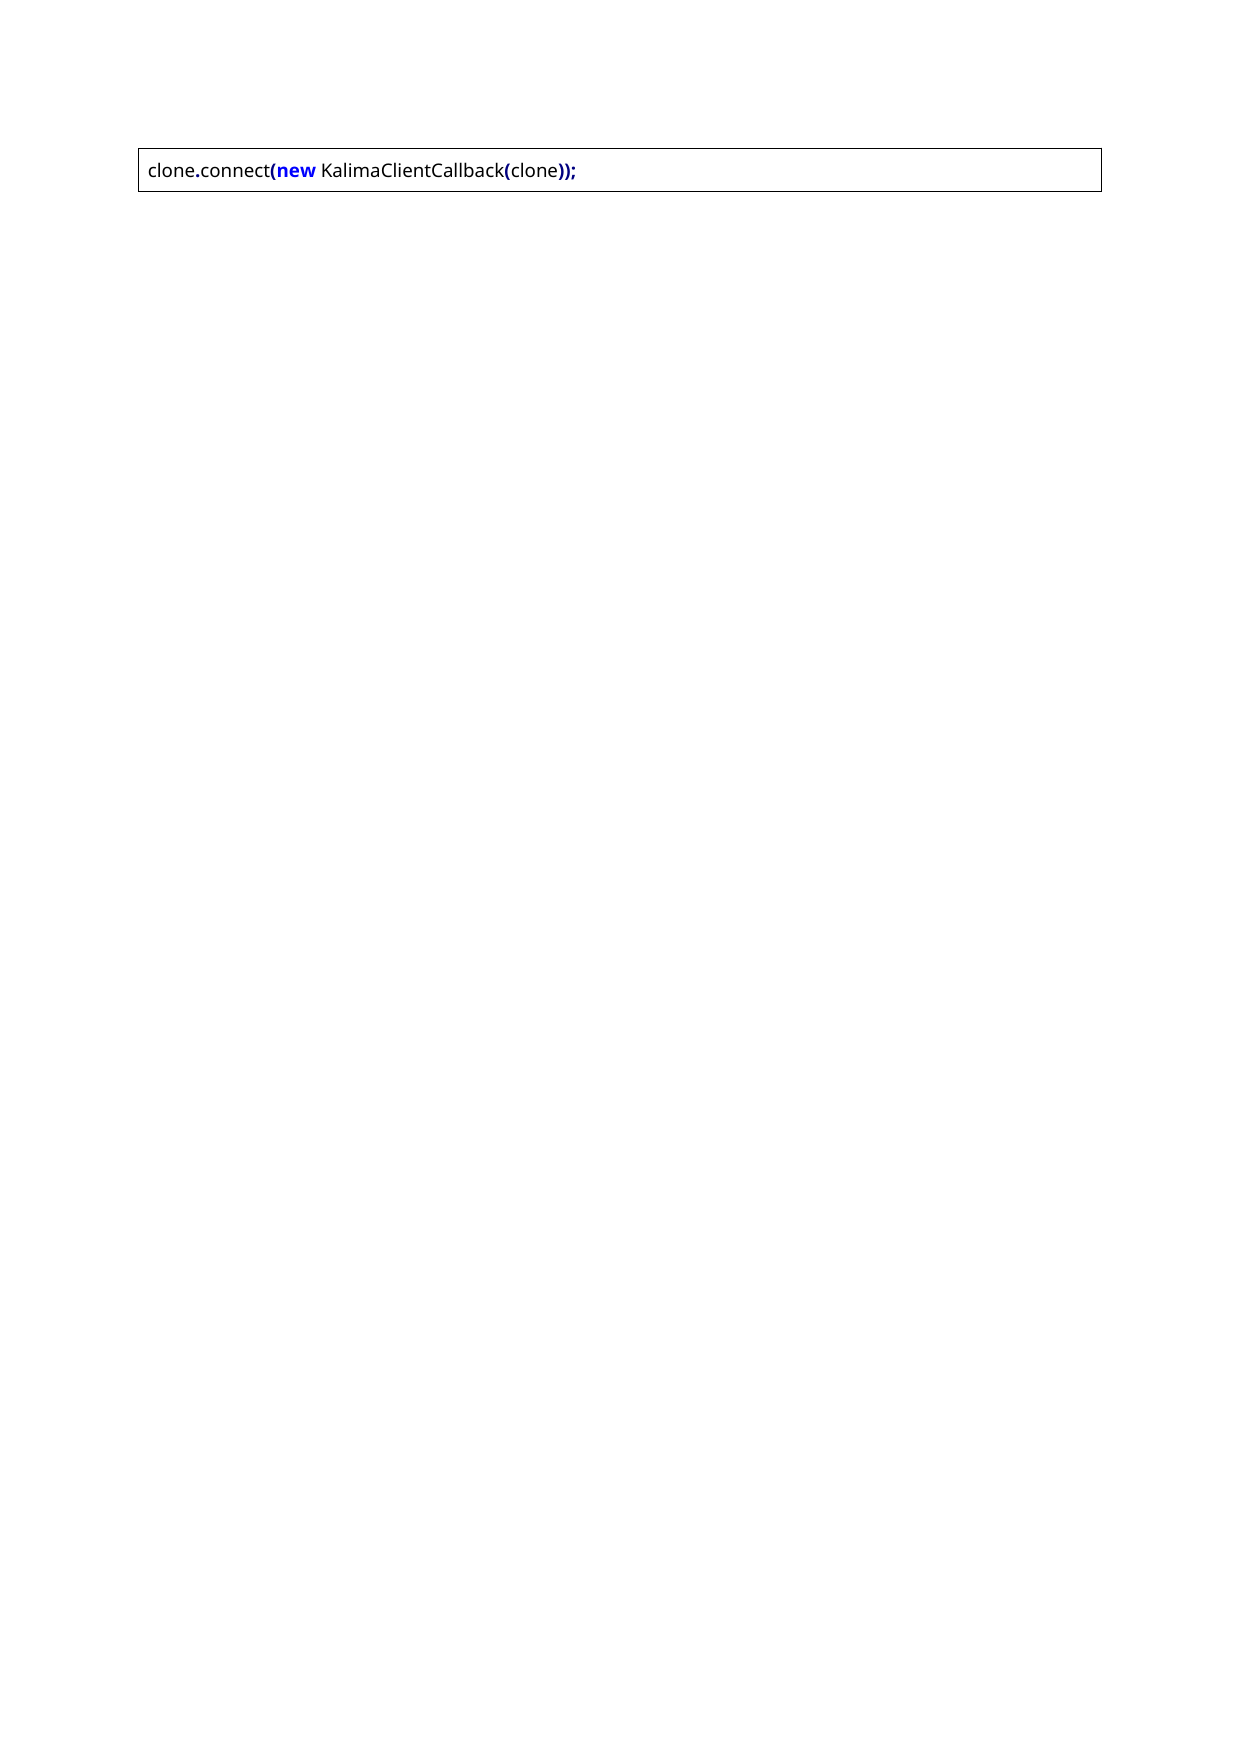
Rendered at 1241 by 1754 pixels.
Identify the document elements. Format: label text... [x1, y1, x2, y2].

text clone.connect(new KalimaClientCallback(clone)); [139, 149, 1101, 191]
